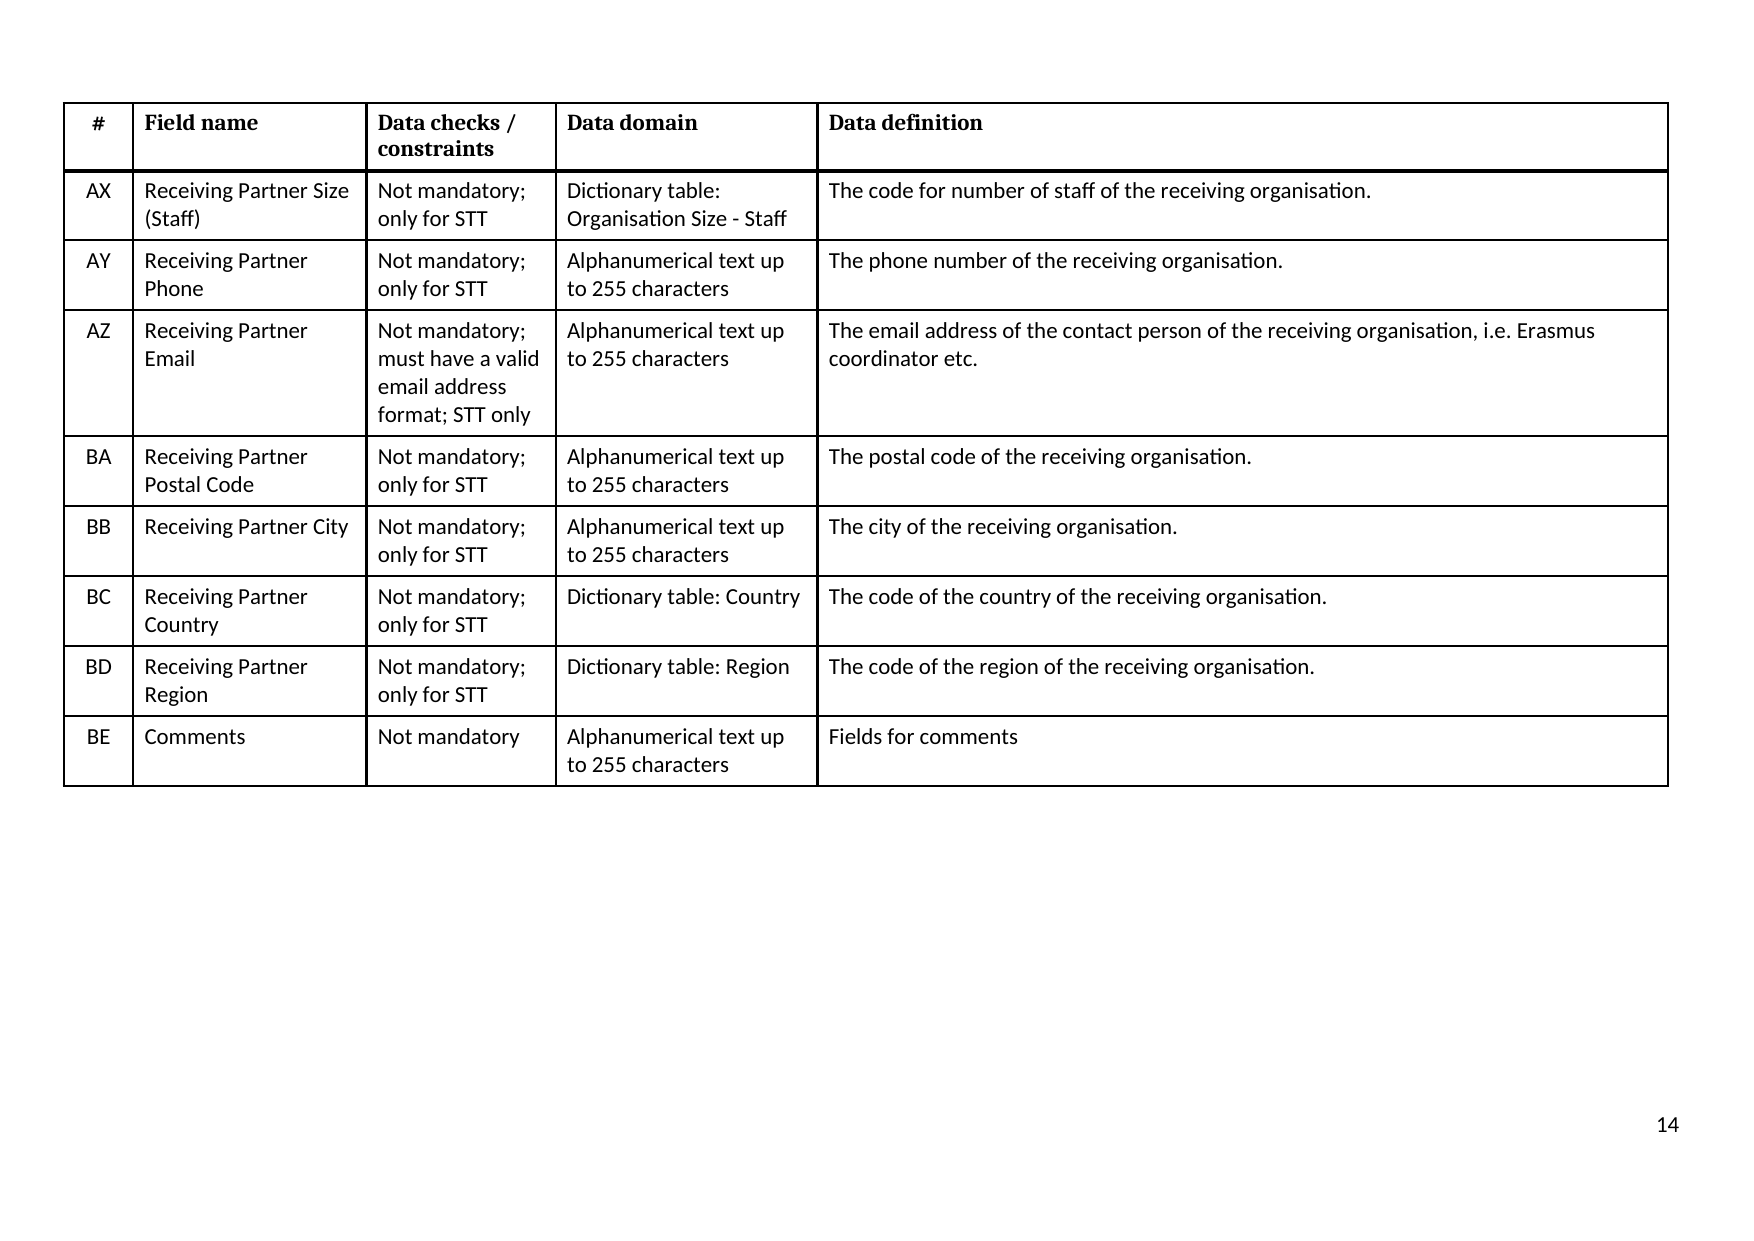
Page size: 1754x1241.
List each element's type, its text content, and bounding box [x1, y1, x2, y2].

table_cell Not mandatory; only for STT [368, 241, 555, 308]
table_cell The city of the receiving organisation. [819, 507, 1667, 574]
table_cell The email address of the contact person of the receiving organisation, i.e. Erasmus coordinator etc. [819, 311, 1667, 434]
table_cell The code of the country of the receiving organisation. [819, 577, 1667, 644]
table_cell Not mandatory; must have a valid email address format; STT only [368, 311, 555, 434]
table_cell Not mandatory; only for STT [368, 647, 555, 714]
table_cell Receiving Partner City [134, 507, 365, 574]
table_cell BC [65, 577, 132, 644]
table_cell Alphanumerical text up to 255 characters [557, 437, 816, 504]
table_cell Receiving Partner Region [134, 647, 365, 714]
table_cell BE [65, 717, 132, 784]
table_cell BD [65, 647, 132, 714]
table_cell Alphanumerical text up to 255 characters [557, 311, 816, 434]
table_cell Receiving Partner Phone [134, 241, 365, 308]
table_cell Not mandatory [368, 717, 555, 784]
table_cell Alphanumerical text up to 255 characters [557, 507, 816, 574]
table_cell Receiving Partner Postal Code [134, 437, 365, 504]
table_cell Comments [134, 717, 365, 784]
table_cell BB [65, 507, 132, 574]
table_cell Alphanumerical text up to 255 characters [557, 717, 816, 784]
table_header Data definition [819, 104, 1667, 168]
table_header # [65, 104, 132, 168]
table_cell Receiving Partner Email [134, 311, 365, 434]
table_cell Alphanumerical text up to 255 characters [557, 241, 816, 308]
table_cell Not mandatory; only for STT [368, 173, 555, 238]
table_cell Dictionary table: Country [557, 577, 816, 644]
table_cell Fields for comments [819, 717, 1667, 784]
table_cell Dictionary table: Organisation Size - Staff [557, 173, 816, 238]
table_cell AZ [65, 311, 132, 434]
table_cell Not mandatory; only for STT [368, 577, 555, 644]
table_cell The postal code of the receiving organisation. [819, 437, 1667, 504]
table_cell AY [65, 241, 132, 308]
table_cell Dictionary table: Region [557, 647, 816, 714]
table_cell Not mandatory; only for STT [368, 507, 555, 574]
table_cell BA [65, 437, 132, 504]
table_cell Receiving Partner Country [134, 577, 365, 644]
table_cell AX [65, 173, 132, 238]
table_cell The code of the region of the receiving organisation. [819, 647, 1667, 714]
table_header Data domain [557, 104, 816, 168]
table_header Data checks / constraints [368, 104, 555, 168]
table_cell The code for number of staff of the receiving organisation. [819, 173, 1667, 238]
table_cell The phone number of the receiving organisation. [819, 241, 1667, 308]
table_header Field name [134, 104, 365, 168]
table_cell Receiving Partner Size (Staff) [134, 173, 365, 238]
table_cell Not mandatory; only for STT [368, 437, 555, 504]
